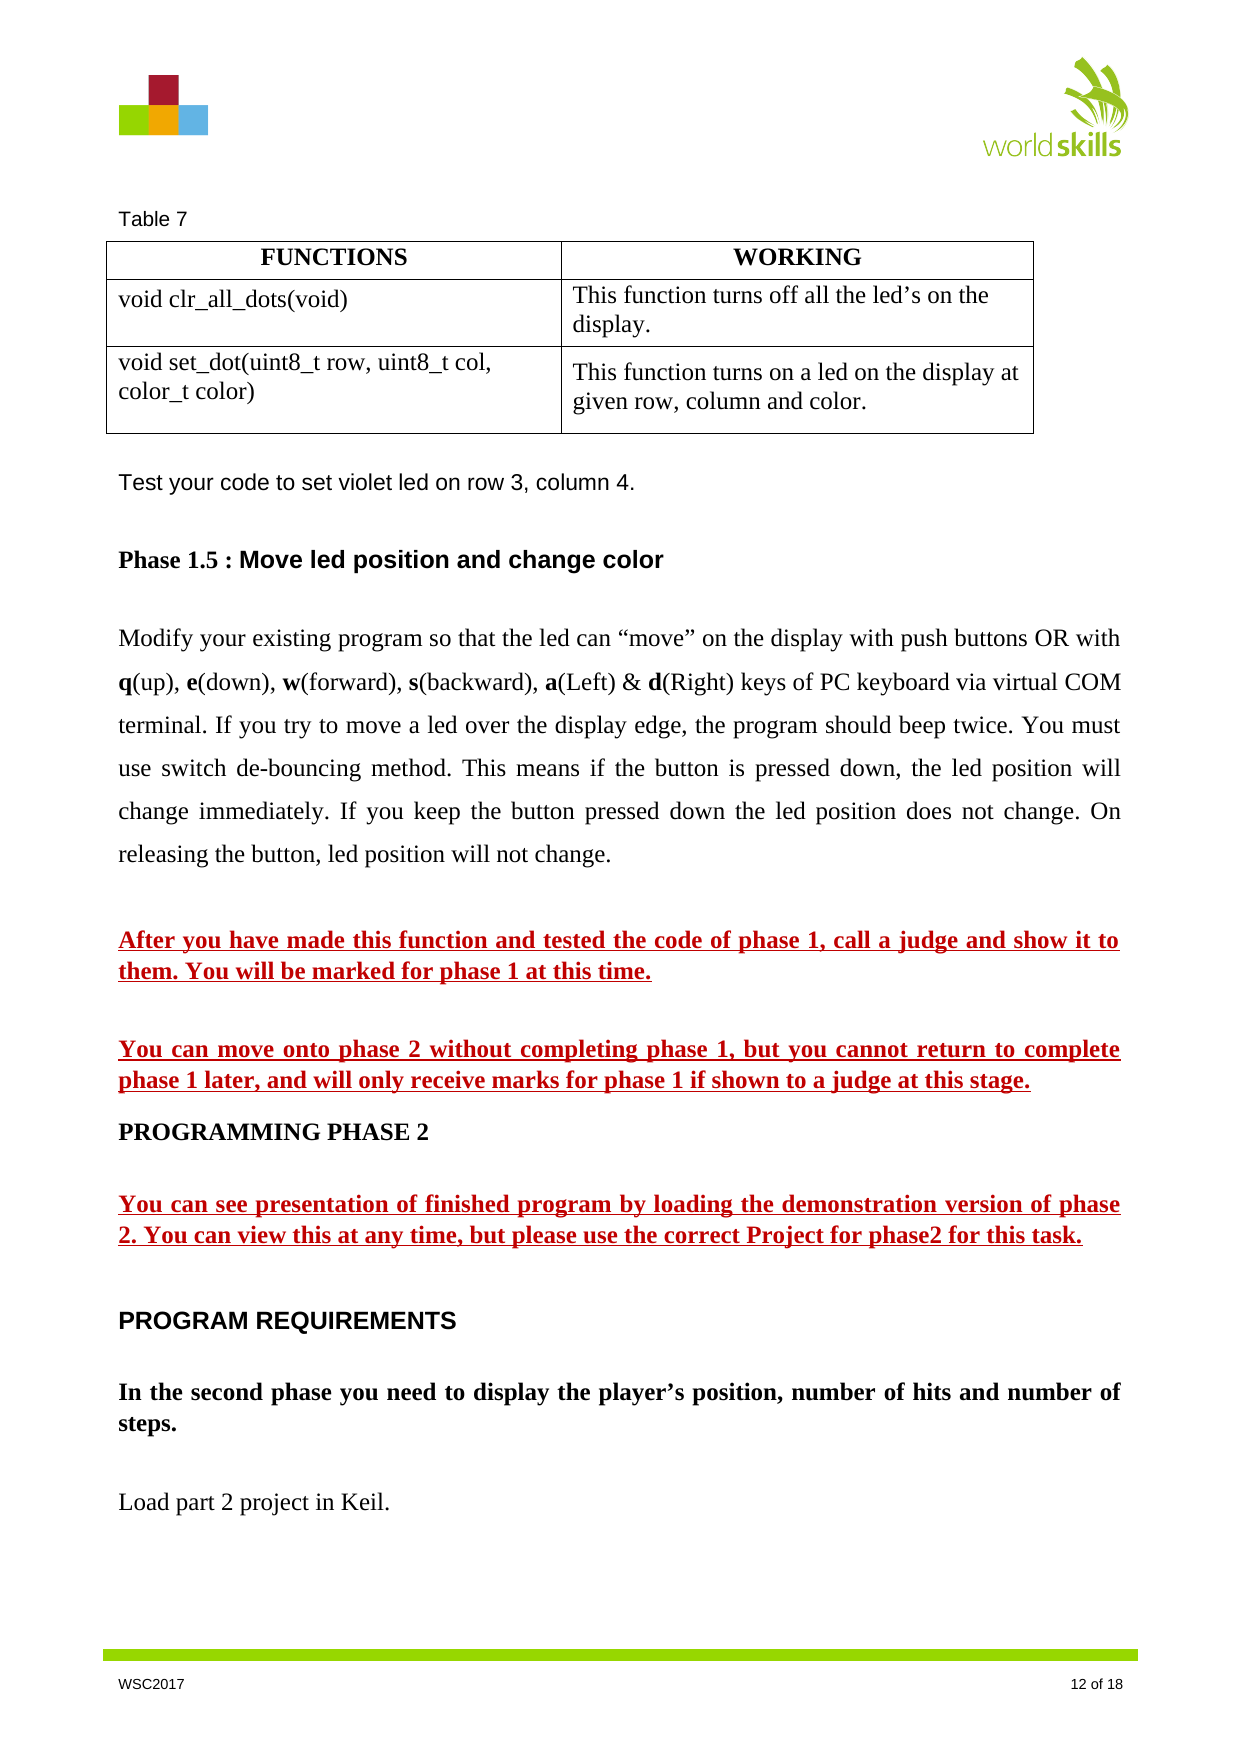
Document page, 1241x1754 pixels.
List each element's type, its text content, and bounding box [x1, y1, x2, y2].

subtitle PROGRAMMING PHASE 2 [118, 1117, 1122, 1146]
text Test your code to set violet led on row 3, column 4. [118, 468, 1122, 495]
table_header WORKING [562, 242, 1033, 279]
text After you have made this function and tested the code of phase 1, call a judge and show it to them. You will be marked for phase 1 at this time. [118, 925, 1122, 984]
subtitle Program Requirements [118, 1306, 1122, 1334]
picture [967, 40, 1145, 172]
text Load part 2 project in Keil. [118, 1487, 1122, 1516]
table_cell This function turns on a led on the display at given row, column and color. [562, 347, 1033, 433]
picture [118, 59, 209, 152]
text In the second phase you need to display the player’s position, number of hits and number of steps. [118, 1377, 1122, 1437]
table_cell void clr_all_dots(void) [107, 280, 561, 346]
table_cell This function turns off all the led’s on the display. [562, 280, 1033, 346]
text Modify your existing program so that the led can “move” on the display with push buttons OR with q(up), e(down), w(forward), s(backward), a(Left) & d(Right) keys of PC keyboard via virtual COM terminal. If you try to move a led over the display edge, the program should beep twice. You must use switch de-bouncing method. This means if the button is pressed down, the led position will change immediately. If you keep the button pressed down the led position does not change. On releasing the button, led position will not change. [118, 623, 1122, 868]
text You can see presentation of finished program by loading the demonstration version of phase 2. You can view this at any time, but please use the correct Project for phase2 for this task. [118, 1189, 1122, 1248]
table_header FUNCTIONS [107, 242, 561, 279]
text You can move onto phase 2 without completing phase 1, but you cannot return to complete phase 1 later, and will only receive marks for phase 1 if shown to a judge at this stage. [118, 1034, 1122, 1094]
text Phase 1.5 : Move led position and change color [118, 544, 1122, 573]
table_cell void set_dot(uint8_t row, uint8_t col, color_t color) [107, 347, 561, 433]
text Table 7 [118, 207, 1122, 231]
